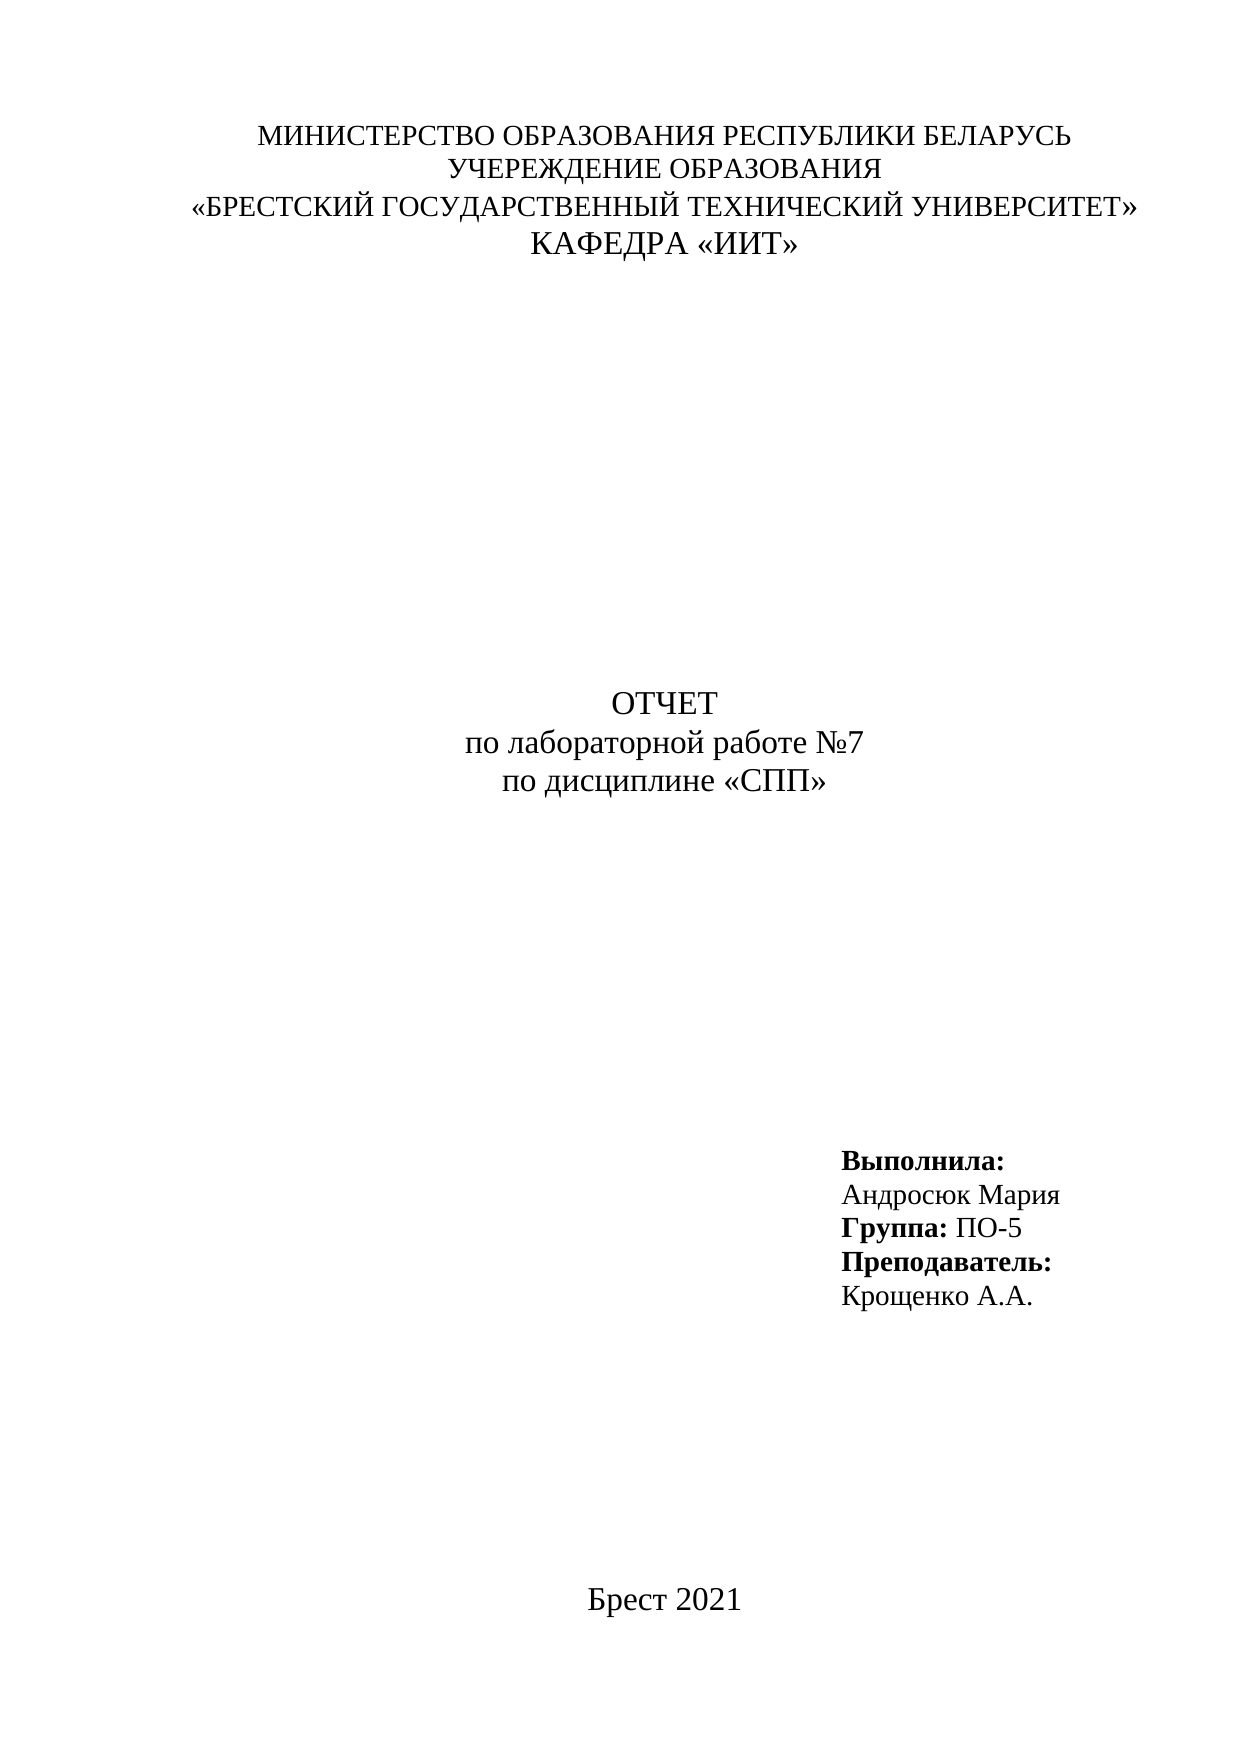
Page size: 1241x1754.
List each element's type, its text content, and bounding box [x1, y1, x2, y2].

text Выполнила: Андросюк Мария [841, 1143, 1152, 1211]
text Крощенко А.А. [841, 1278, 1152, 1311]
text «БРЕСТСКИЙ ГОСУДАРСТВЕННЫЙ ТЕХНИЧЕСКИЙ УНИВЕРСИТЕТ» [177, 185, 1152, 223]
text Преподаватель: [841, 1244, 1152, 1278]
text КАФЕДРА «ИИТ» [177, 223, 1152, 262]
text УЧЕРЕЖДЕНИЕ ОБРАЗОВАНИЯ [177, 152, 1152, 185]
text по лабораторной работе №7 [177, 722, 1152, 760]
text ОТЧЕТ [177, 683, 1152, 722]
text по дисциплине «СПП» [177, 760, 1152, 798]
text МИНИСТЕРСТВО ОБРАЗОВАНИЯ РЕСПУБЛИКИ БЕЛАРУСЬ [177, 118, 1152, 152]
text Брест 2021 [177, 1579, 1152, 1618]
text Группа: ПО-5 [841, 1211, 1152, 1244]
